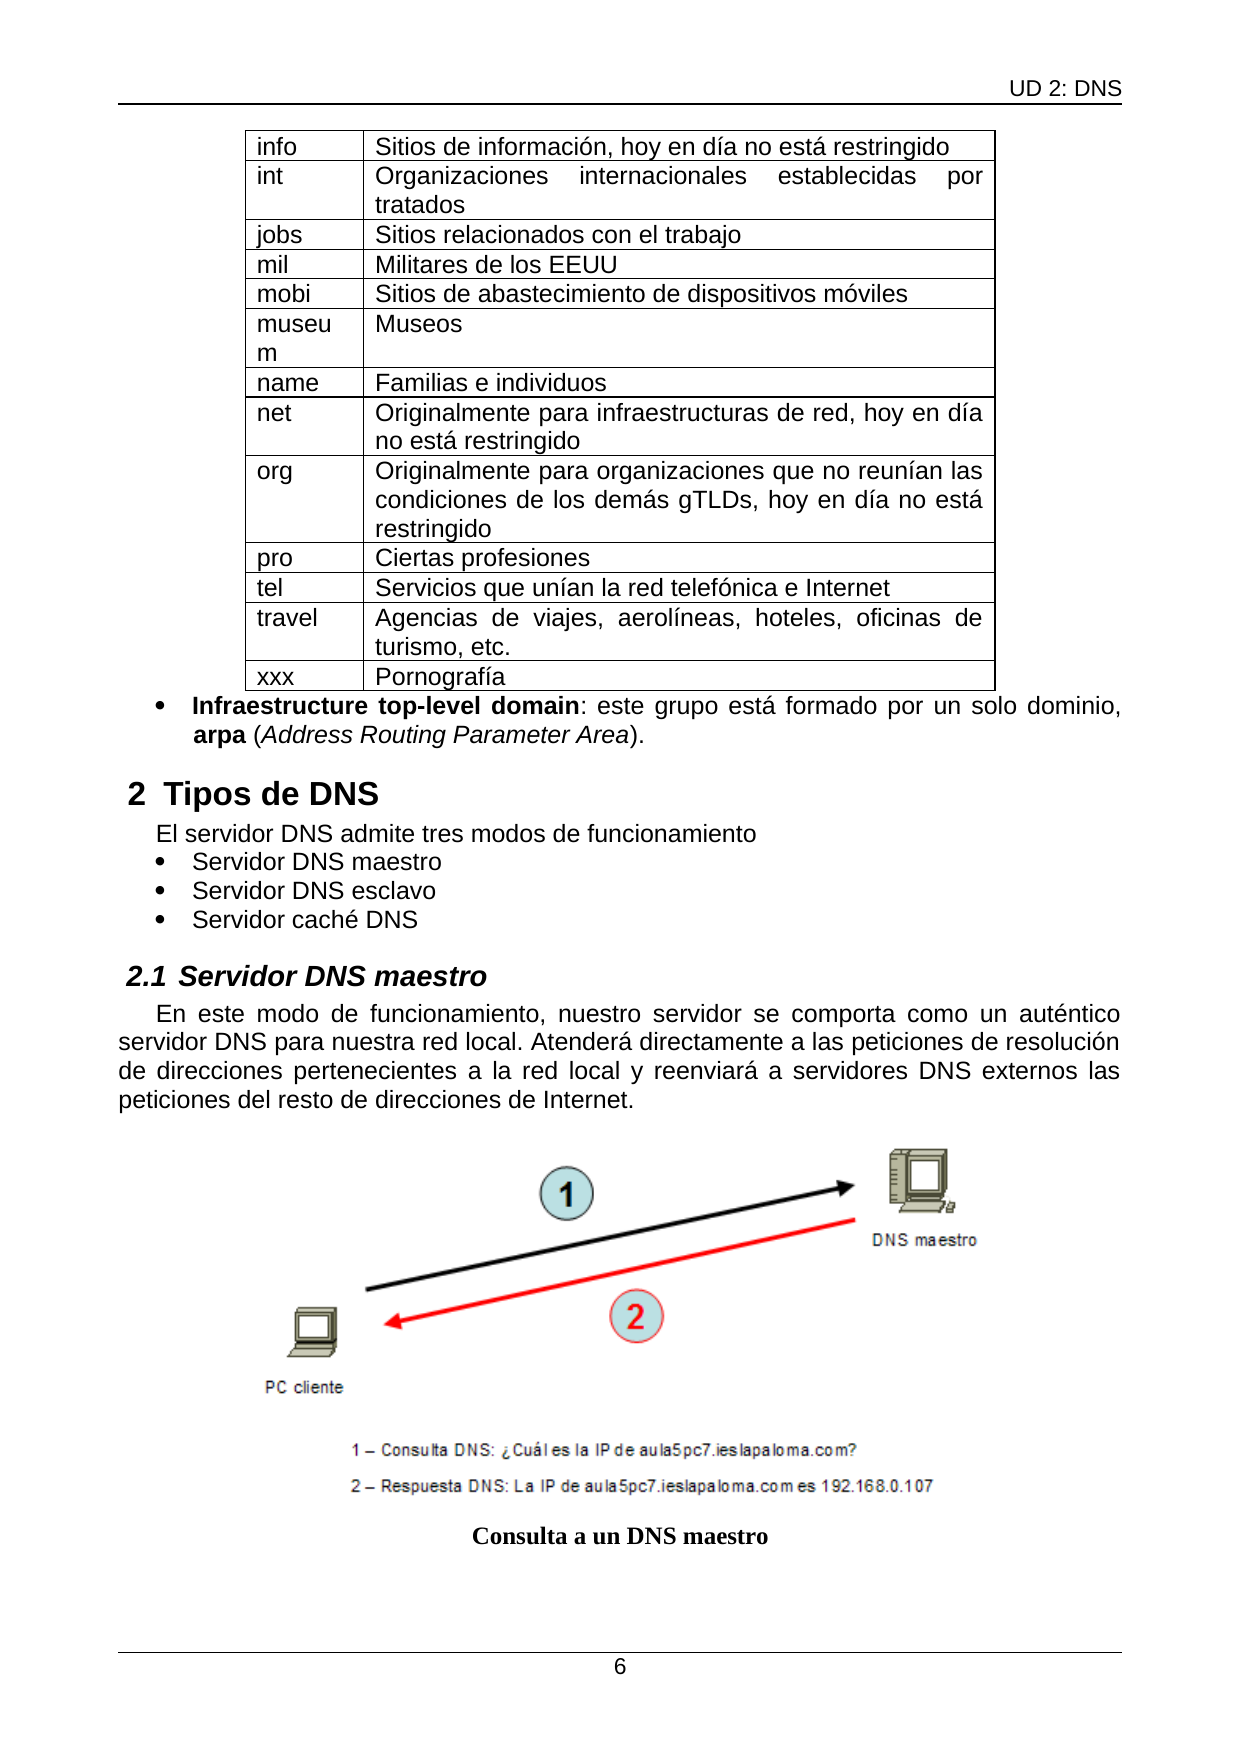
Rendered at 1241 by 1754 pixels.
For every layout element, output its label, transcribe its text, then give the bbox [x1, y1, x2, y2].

table_cell net [246, 398, 363, 455]
table_cell mobi [246, 279, 363, 308]
table_cell Organizaciones internacionales establecidas por tratados [364, 161, 994, 219]
table_cell org [246, 456, 363, 542]
list Servidor caché DNS [156, 905, 1122, 934]
table_cell tel [246, 573, 363, 602]
subtitle Servidor DNS maestro [118, 959, 1122, 992]
table_cell Sitios relacionados con el trabajo [364, 220, 994, 248]
picture [187, 1113, 1051, 1522]
table_cell Sitios de información, hoy en día no está restringido [364, 131, 994, 160]
text El servidor DNS admite tres modos de funcionamiento [118, 818, 1122, 847]
table_cell Originalmente para organizaciones que no reunían las condiciones de los demás gTLDs, hoy en día no está restringido [364, 456, 994, 542]
table_cell Agencias de viajes, aerolíneas, hoteles, oficinas de turismo, etc. [364, 603, 994, 660]
list Servidor DNS esclavo [156, 876, 1122, 905]
table_cell mil [246, 250, 363, 278]
list Servidor DNS maestro [156, 847, 1122, 876]
table_cell jobs [246, 220, 363, 248]
table_cell Familias e individuos [364, 368, 994, 396]
table_cell museum [246, 309, 363, 367]
table_cell name [246, 368, 363, 396]
table_cell pro [246, 543, 363, 572]
table_cell Pornografía [364, 661, 994, 690]
table_cell Ciertas profesiones [364, 543, 994, 572]
table_cell Museos [364, 309, 994, 367]
table_cell Originalmente para infraestructuras de red, hoy en día no está restringido [364, 398, 994, 455]
table_cell Militares de los EEUU [364, 250, 994, 278]
text En este modo de funcionamiento, nuestro servidor se comporta como un auténtico servidor DNS para nuestra red local. Atenderá directamente a las peticiones de resolución de direcciones pertenecientes a la red local y reenviará a servidores DNS externos las peticiones del resto de direcciones de Internet. [118, 999, 1122, 1114]
table_cell Sitios de abastecimiento de dispositivos móviles [364, 279, 994, 308]
table_cell Servicios que unían la red telefónica e Internet [364, 573, 994, 602]
table_cell travel [246, 603, 363, 660]
text Consulta a un DNS maestro [118, 1521, 1122, 1550]
list Infraestructure top-level domain: este grupo está formado por un solo dominio, arpa (Address Routing Parameter Area). [156, 691, 1122, 749]
table_cell info [246, 131, 363, 160]
subtitle Tipos de DNS [118, 774, 1122, 812]
table_cell int [246, 161, 363, 219]
table_cell xxx [246, 661, 363, 690]
